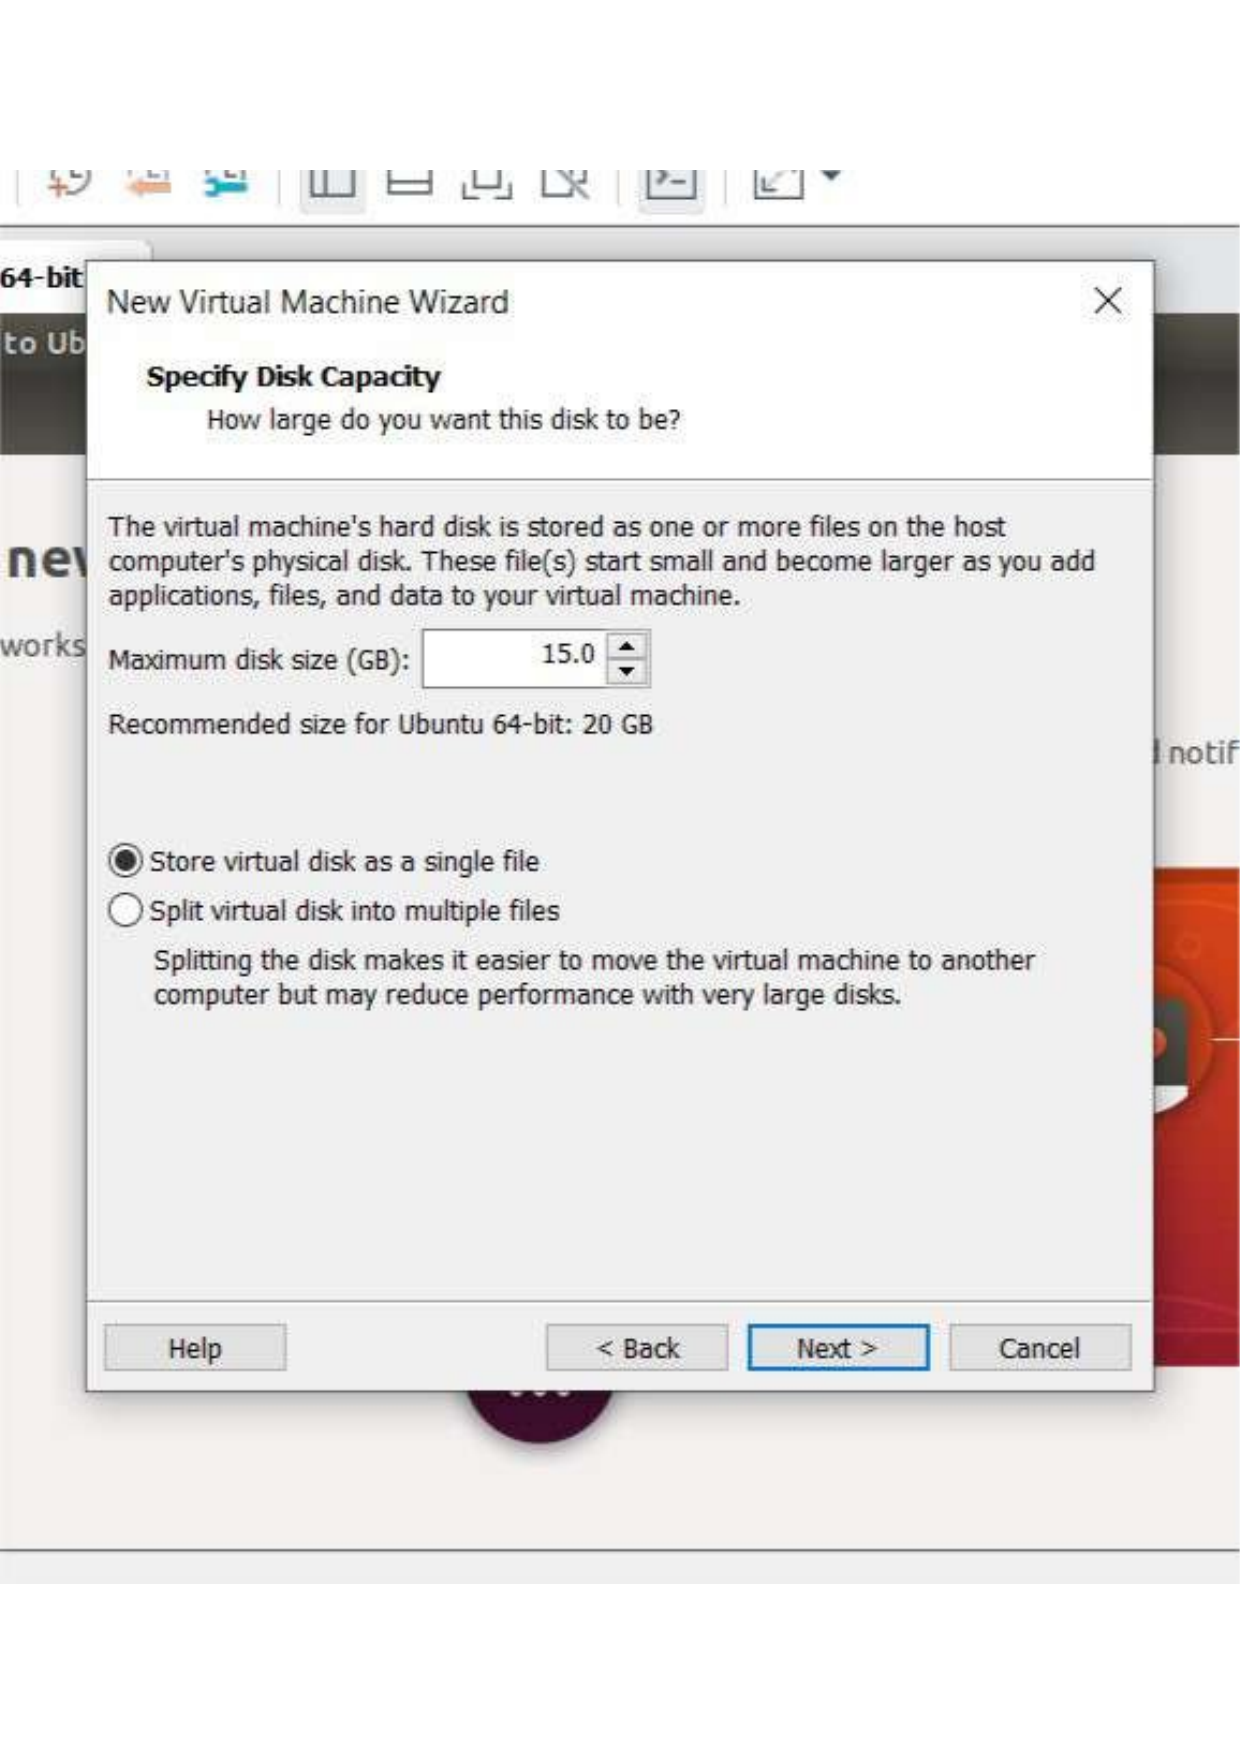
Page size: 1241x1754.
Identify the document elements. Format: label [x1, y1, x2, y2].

picture [0, 170, 1240, 1584]
